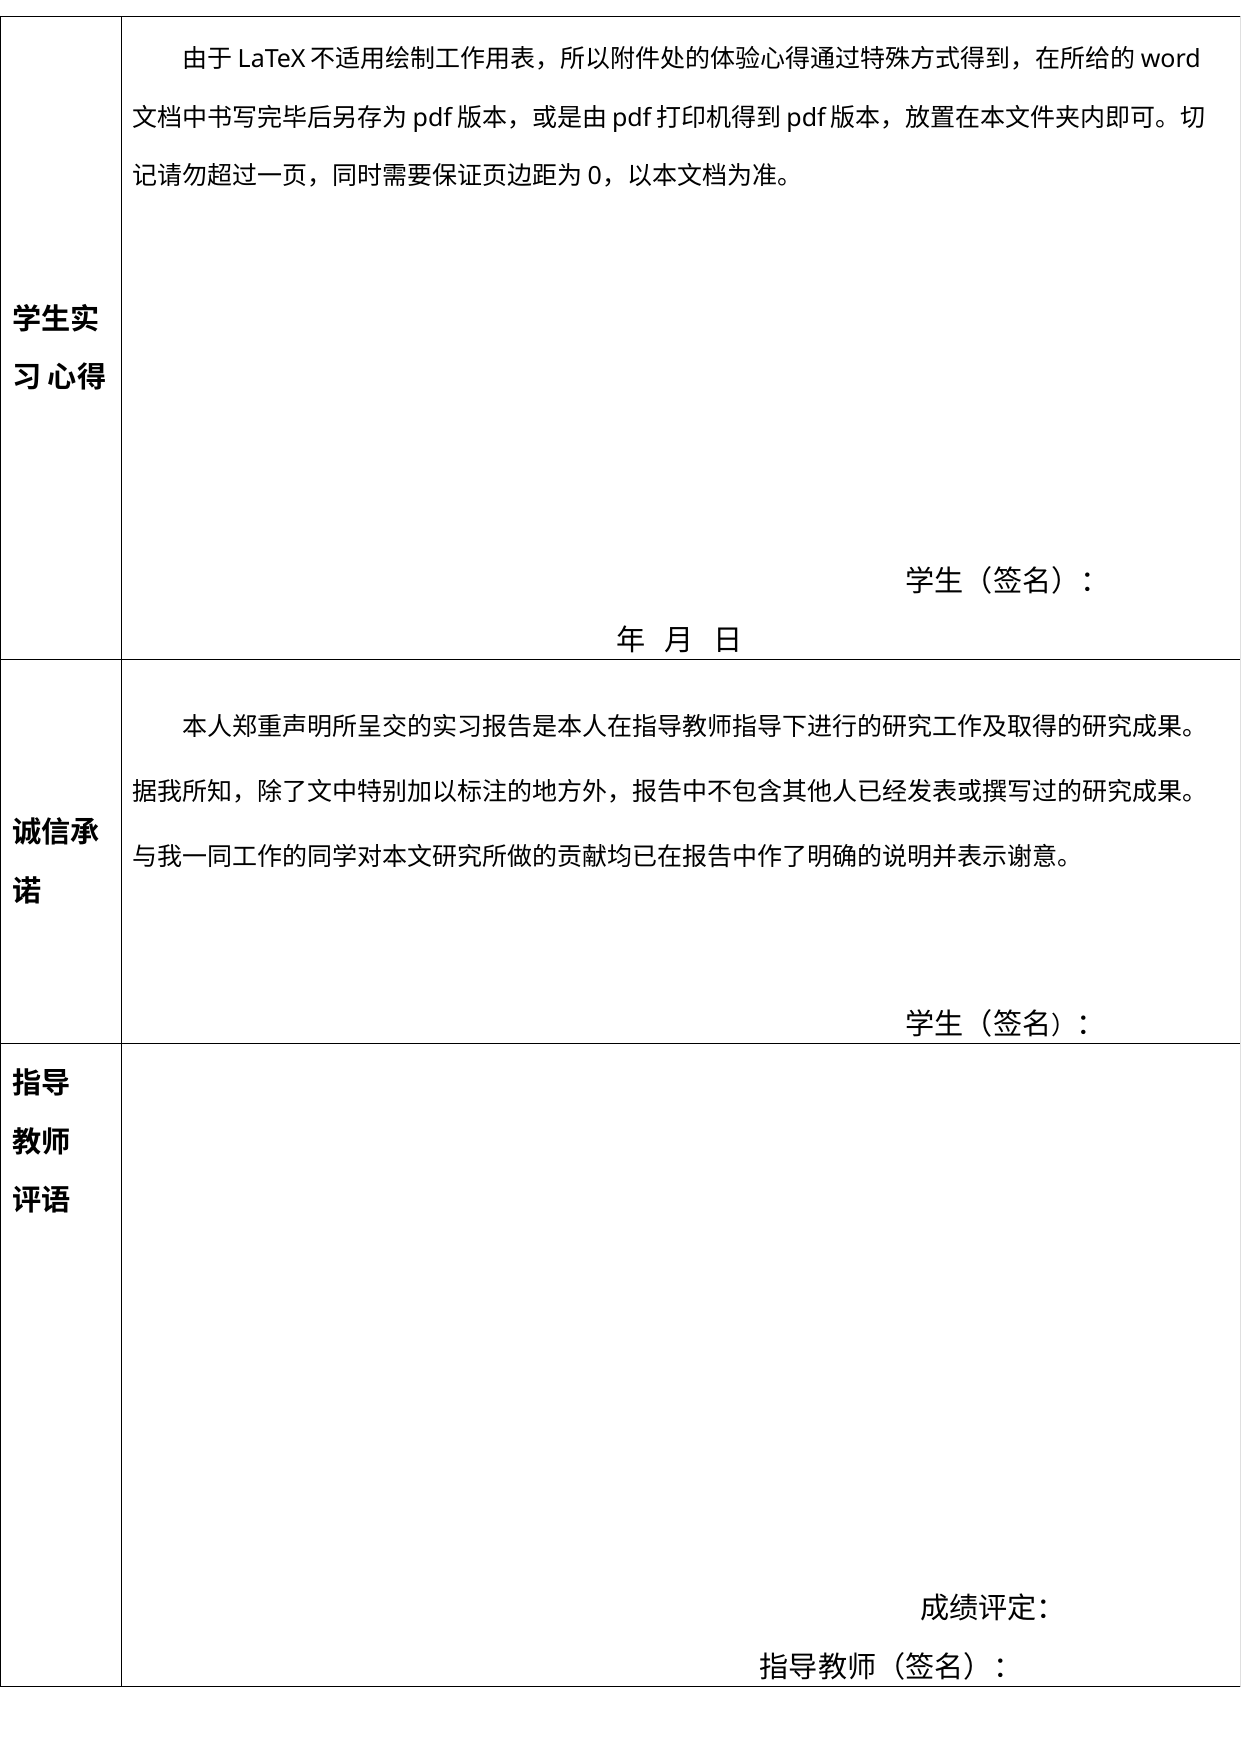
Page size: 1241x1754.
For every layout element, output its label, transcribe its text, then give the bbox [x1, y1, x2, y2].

table_cell 诚信承诺 [1, 660, 121, 1043]
table_cell 指导 教师 评语 [1, 1044, 121, 1686]
table_header 学生实习 心得 [1, 17, 121, 658]
table_cell 本人郑重声明所呈交的实习报告是本人在指导教师指导下进行的研究工作及取得的研究成果。据我所知，除了文中特别加以标注的地方外，报告中不包含其他人已经发表或撰写过的研究成果。与我一同工作的同学对本文研究所做的贡献均已在报告中作了明确的说明并表示谢意。 学生（签名）： [122, 660, 1240, 1043]
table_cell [122, 1044, 1240, 1686]
table_header 由于LaTeX不适用绘制工作用表，所以附件处的体验心得通过特殊方式得到，在所给的word文档中书写完毕后另存为pdf版本，或是由pdf打印机得到pdf版本，放置在本文件夹内即可。切记请勿超过一页，同时需要保证页边距为0，以本文档为准。 学生（签名）： 年 月 日 [122, 17, 1240, 658]
